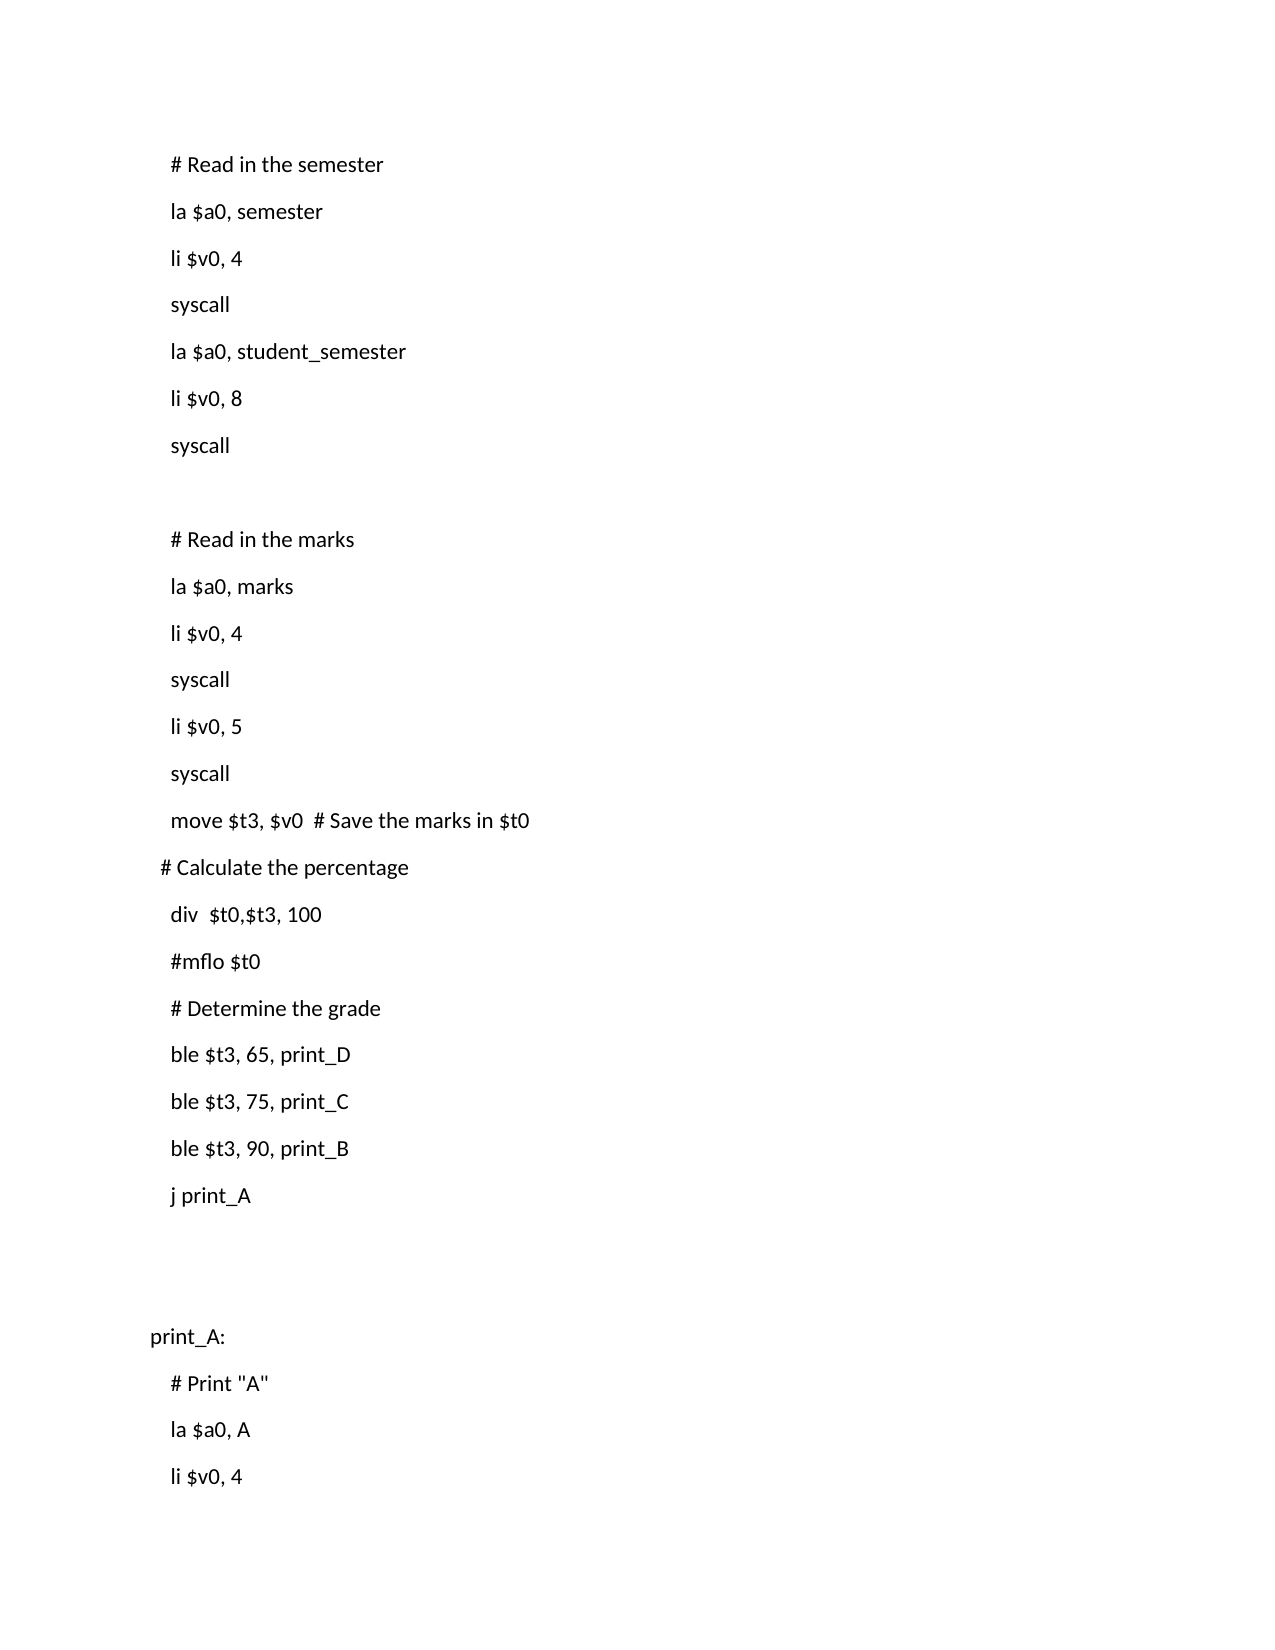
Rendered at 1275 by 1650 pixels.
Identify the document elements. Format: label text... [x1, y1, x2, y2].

text li $v0, 8 [150, 384, 1125, 412]
text la $a0, A [150, 1416, 1125, 1444]
text div $t0,$t3, 100 [150, 900, 1125, 928]
text li $v0, 5 [150, 712, 1125, 741]
text la $a0, semester [150, 197, 1125, 225]
text print_A: [150, 1322, 1125, 1350]
text syscall [150, 759, 1125, 787]
text # Read in the semester [150, 150, 1125, 178]
text syscall [150, 291, 1125, 319]
text move $t3, $v0 # Save the marks in $t0 [150, 806, 1125, 834]
text la $a0, marks [150, 572, 1125, 600]
text # Calculate the percentage [150, 853, 1125, 881]
text # Determine the grade [150, 994, 1125, 1022]
text li $v0, 4 [150, 619, 1125, 647]
text ble $t3, 75, print_C [150, 1087, 1125, 1116]
text ble $t3, 65, print_D [150, 1041, 1125, 1069]
text # Print "A" [150, 1369, 1125, 1397]
text #mflo $t0 [150, 947, 1125, 975]
text syscall [150, 431, 1125, 459]
text # Read in the marks [150, 525, 1125, 553]
text li $v0, 4 [150, 1462, 1125, 1491]
text li $v0, 4 [150, 244, 1125, 272]
text j print_A [150, 1181, 1125, 1209]
text ble $t3, 90, print_B [150, 1134, 1125, 1162]
text la $a0, student_semester [150, 337, 1125, 366]
text syscall [150, 666, 1125, 694]
